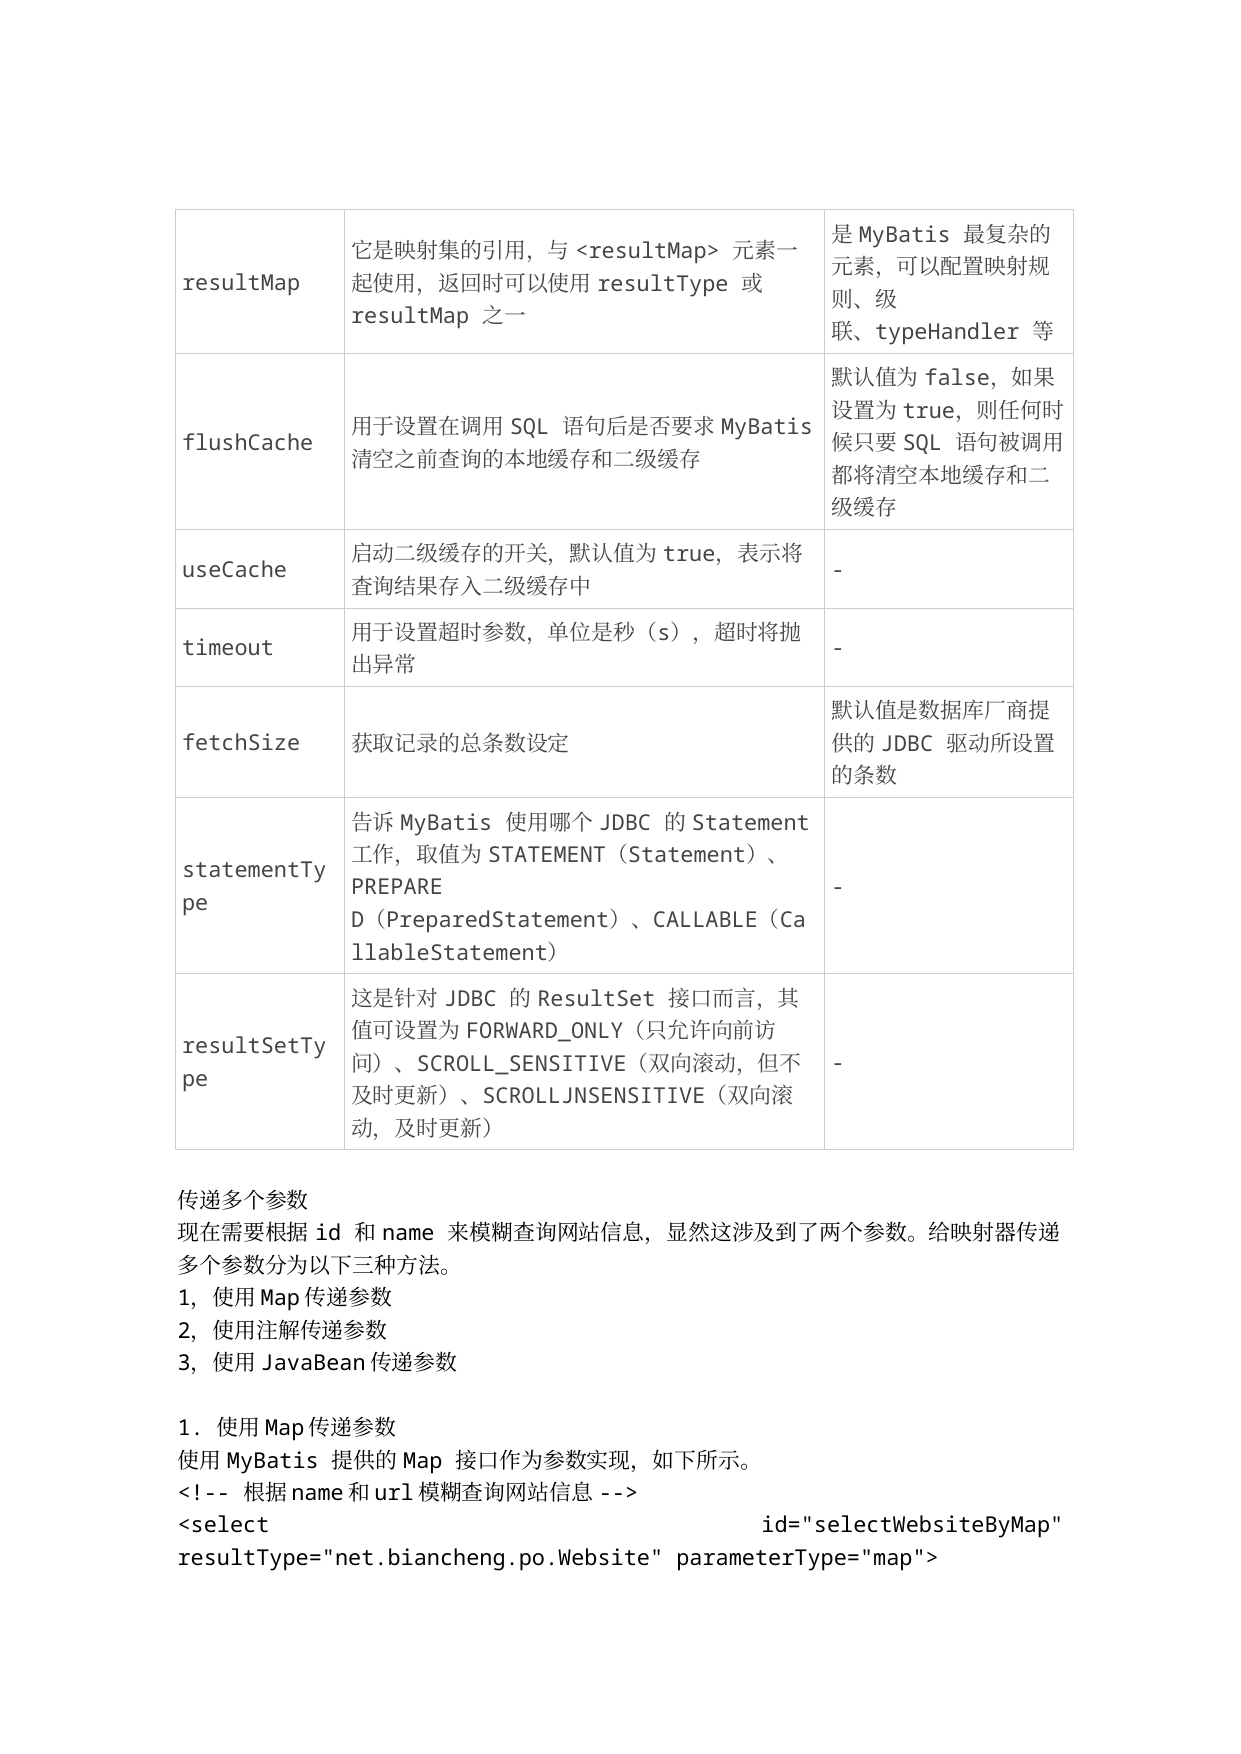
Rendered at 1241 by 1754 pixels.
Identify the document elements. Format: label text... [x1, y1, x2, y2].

text <select id="selectWebsiteByMap" resultType="net.biancheng.po.Website" parameterType="map"> [177, 1508, 1063, 1573]
text 1. 使用Map传递参数 [177, 1410, 1063, 1443]
table_cell 是 MyBatis 最复杂的元素，可以配置映射规则、级联、typeHandler 等 [825, 210, 1073, 353]
table_cell 用于设置超时参数，单位是秒（s），超时将抛出异常 [345, 609, 824, 686]
text <!-- 根据name和url模糊查询网站信息 --> [177, 1475, 1063, 1508]
table_cell timeout [176, 609, 344, 686]
table_cell 获取记录的总条数设定 [345, 687, 824, 797]
table_cell useCache [176, 530, 344, 607]
table_cell 默认值是数据库厂商提供的 JDBC 驱动所设置的条数 [825, 687, 1073, 797]
table_cell 这是针对 JDBC 的 ResultSet 接口而言，其值可设置为 FORWARD_ONLY（只允许向前访问）、SCROLL_SENSITIVE（双向滚动，但不及时更新）、SCROLLJNSENSITIVE（双向滚动，及时更新） [345, 974, 824, 1149]
text 使用 MyBatis 提供的 Map 接口作为参数实现，如下所示。 [177, 1443, 1063, 1475]
table_cell fetchSize [176, 687, 344, 797]
table_cell statementType [176, 798, 344, 973]
table_cell flushCache [176, 354, 344, 529]
text 现在需要根据 id 和 name 来模糊查询网站信息，显然这涉及到了两个参数。给映射器传递多个参数分为以下三种方法。 [177, 1215, 1063, 1280]
table_cell resultSetType [176, 974, 344, 1149]
text 2，使用注解传递参数 [177, 1313, 1063, 1345]
table_cell - [825, 974, 1073, 1149]
text 3，使用JavaBean传递参数 [177, 1345, 1063, 1378]
table_cell 它是映射集的引用，与 <resultMap> 元素一起使用，返回时可以使用 resultType 或 resultMap 之一 [345, 210, 824, 353]
table_cell - [825, 798, 1073, 973]
table_cell - [825, 609, 1073, 686]
text 1，使用Map传递参数 [177, 1280, 1063, 1313]
table_cell resultMap [176, 210, 344, 353]
table_cell - [825, 530, 1073, 607]
table_cell 告诉 MyBatis 使用哪个 JDBC 的 Statement 工作，取值为 STATEMENT（Statement）、 PREPARED（PreparedStatement）、CALLABLE（CallableStatement） [345, 798, 824, 973]
table_cell 启动二级缓存的开关，默认值为 true，表示将査询结果存入二级缓存中 [345, 530, 824, 607]
table_cell 默认值为 false，如果设置为 true，则任何时候只要 SQL 语句被调用都将清空本地缓存和二级缓存 [825, 354, 1073, 529]
table_cell 用于设置在调用 SQL 语句后是否要求 MyBatis 清空之前查询的本地缓存和二级缓存 [345, 354, 824, 529]
text 传递多个参数 [177, 1183, 1063, 1215]
